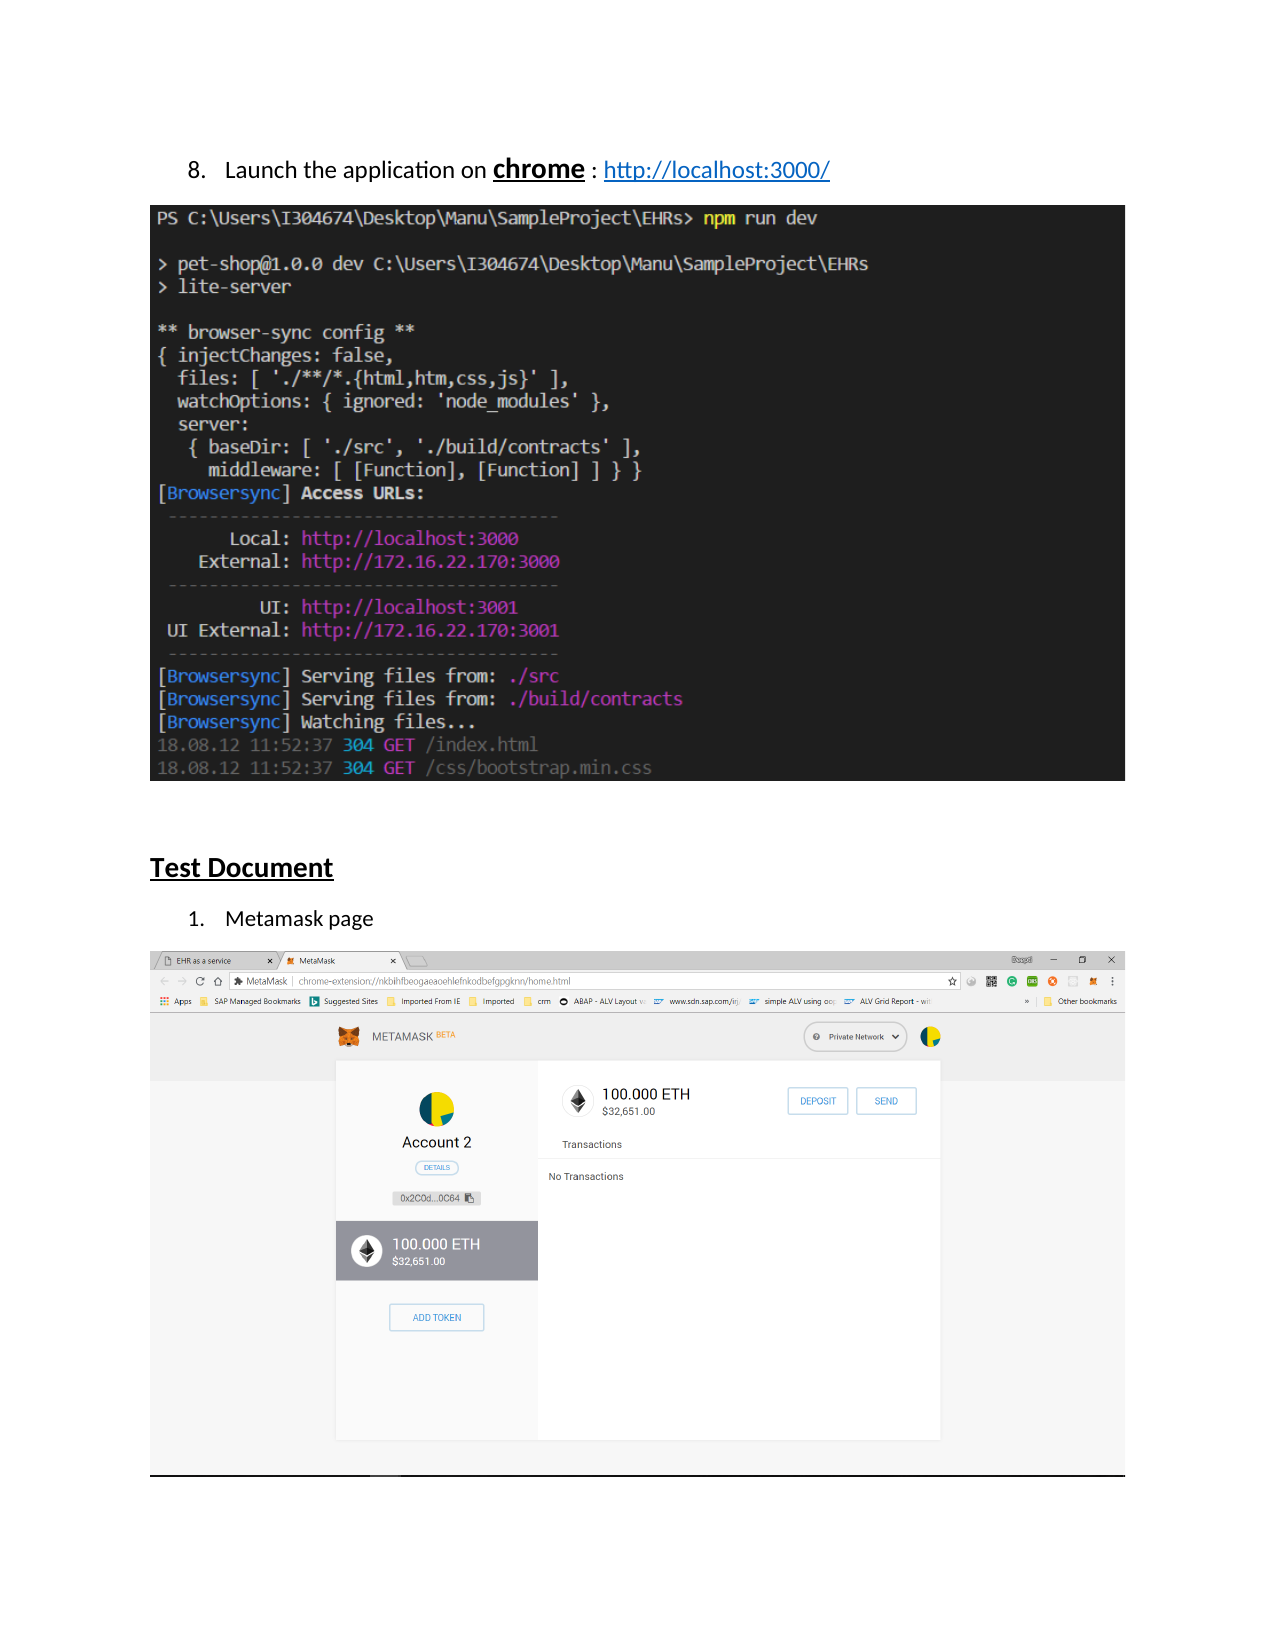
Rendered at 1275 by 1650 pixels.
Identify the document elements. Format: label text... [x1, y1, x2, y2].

list Metamask page [187, 904, 1125, 932]
text Test Document [150, 849, 1125, 885]
list Launch the application on chrome : http://localhost:3000/ [187, 150, 1125, 186]
picture [150, 951, 1125, 1477]
picture [150, 205, 1125, 781]
